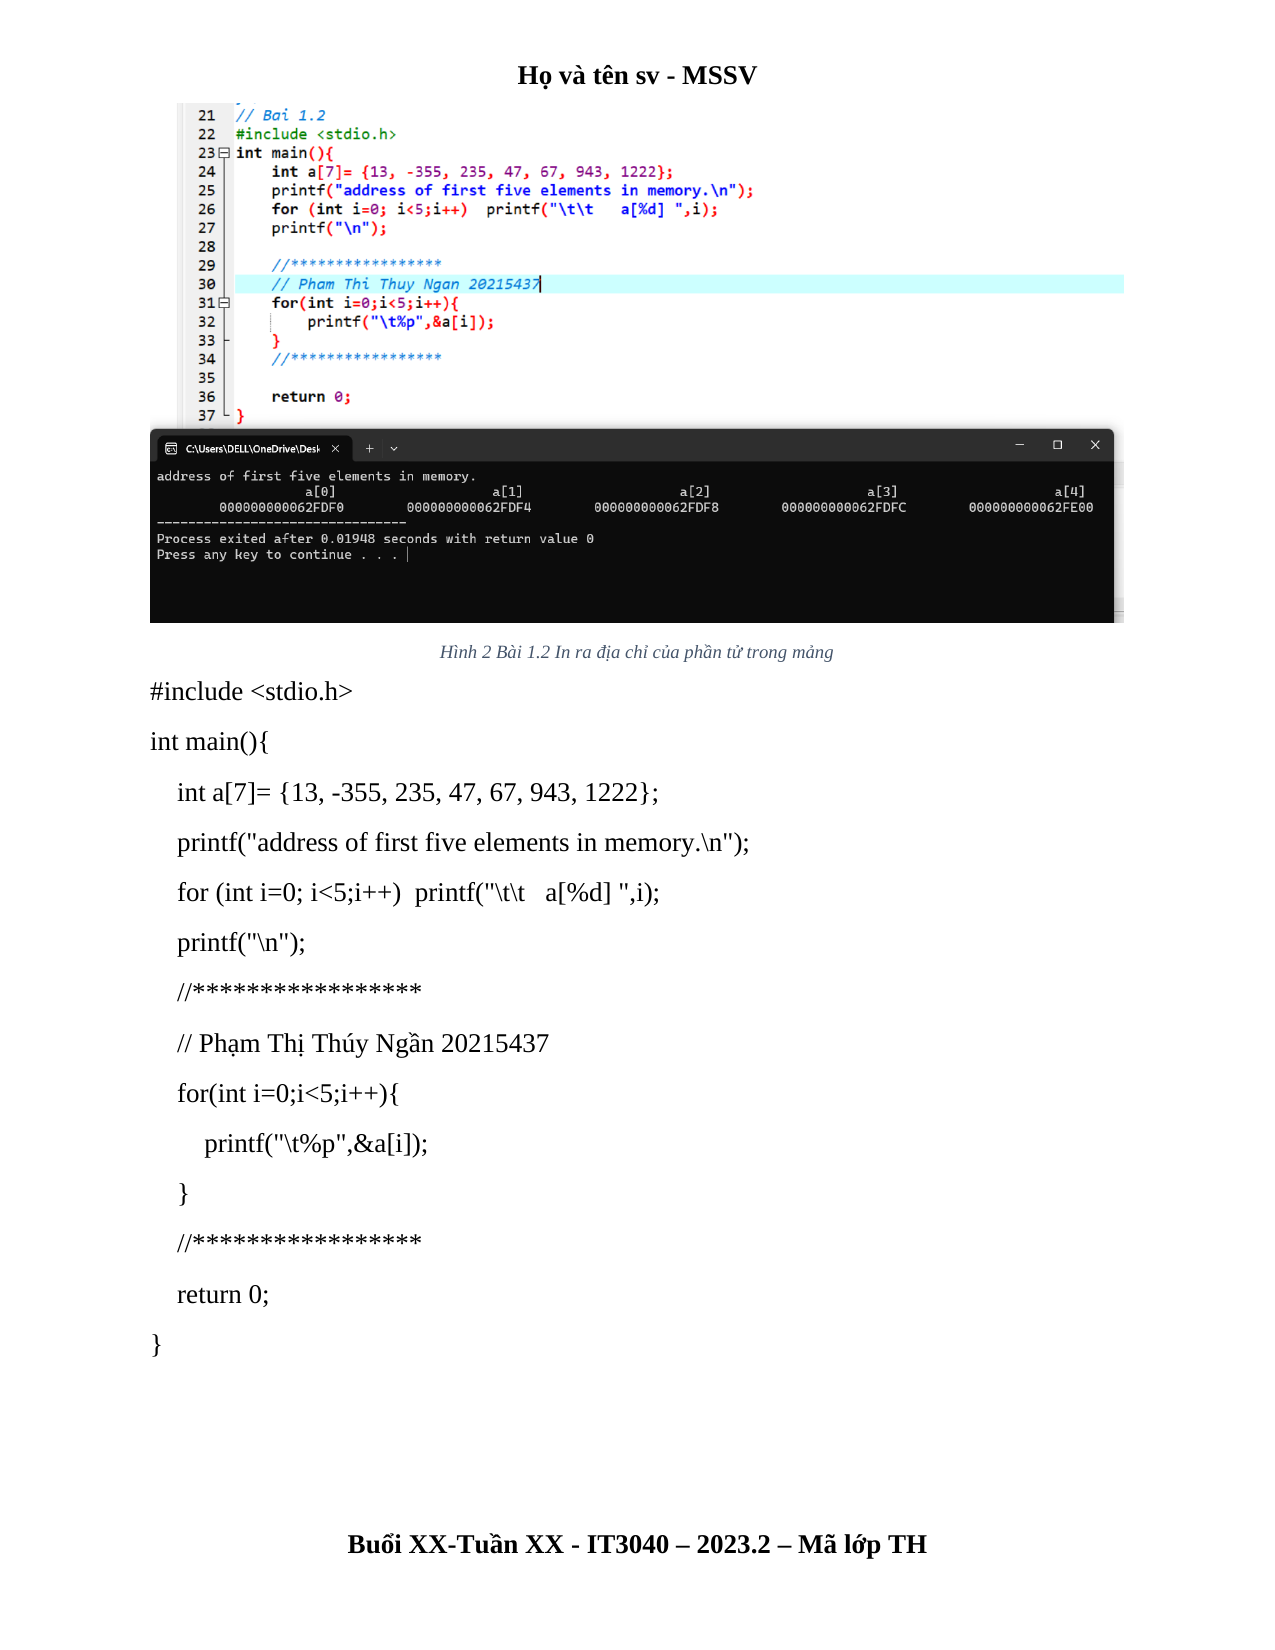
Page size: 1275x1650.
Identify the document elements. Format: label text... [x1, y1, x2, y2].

text #include <stdio.h> [150, 675, 1125, 706]
text printf("\t%p",&a[i]); [150, 1127, 1125, 1158]
text //***************** [150, 977, 1125, 1008]
text int main(){ [150, 726, 1125, 757]
text for (int i=0; i<5;i++) printf("\t\t a[%d] ",i); [150, 876, 1125, 907]
text Hình 2 Bài 1.2 In ra địa chỉ của phần tử trong mảng [150, 641, 1125, 663]
text } [150, 1177, 1125, 1208]
text for(int i=0;i<5;i++){ [150, 1077, 1125, 1108]
text printf("\n"); [150, 926, 1125, 957]
text printf("address of first five elements in memory.\n"); [150, 826, 1125, 857]
text return 0; [150, 1278, 1125, 1309]
picture [150, 103, 1124, 623]
text // Phạm Thị Thúy Ngần 20215437 [150, 1027, 1125, 1058]
text int a[7]= {13, -355, 235, 47, 67, 943, 1222}; [150, 776, 1125, 807]
text //***************** [150, 1228, 1125, 1259]
text } [150, 1328, 1125, 1359]
